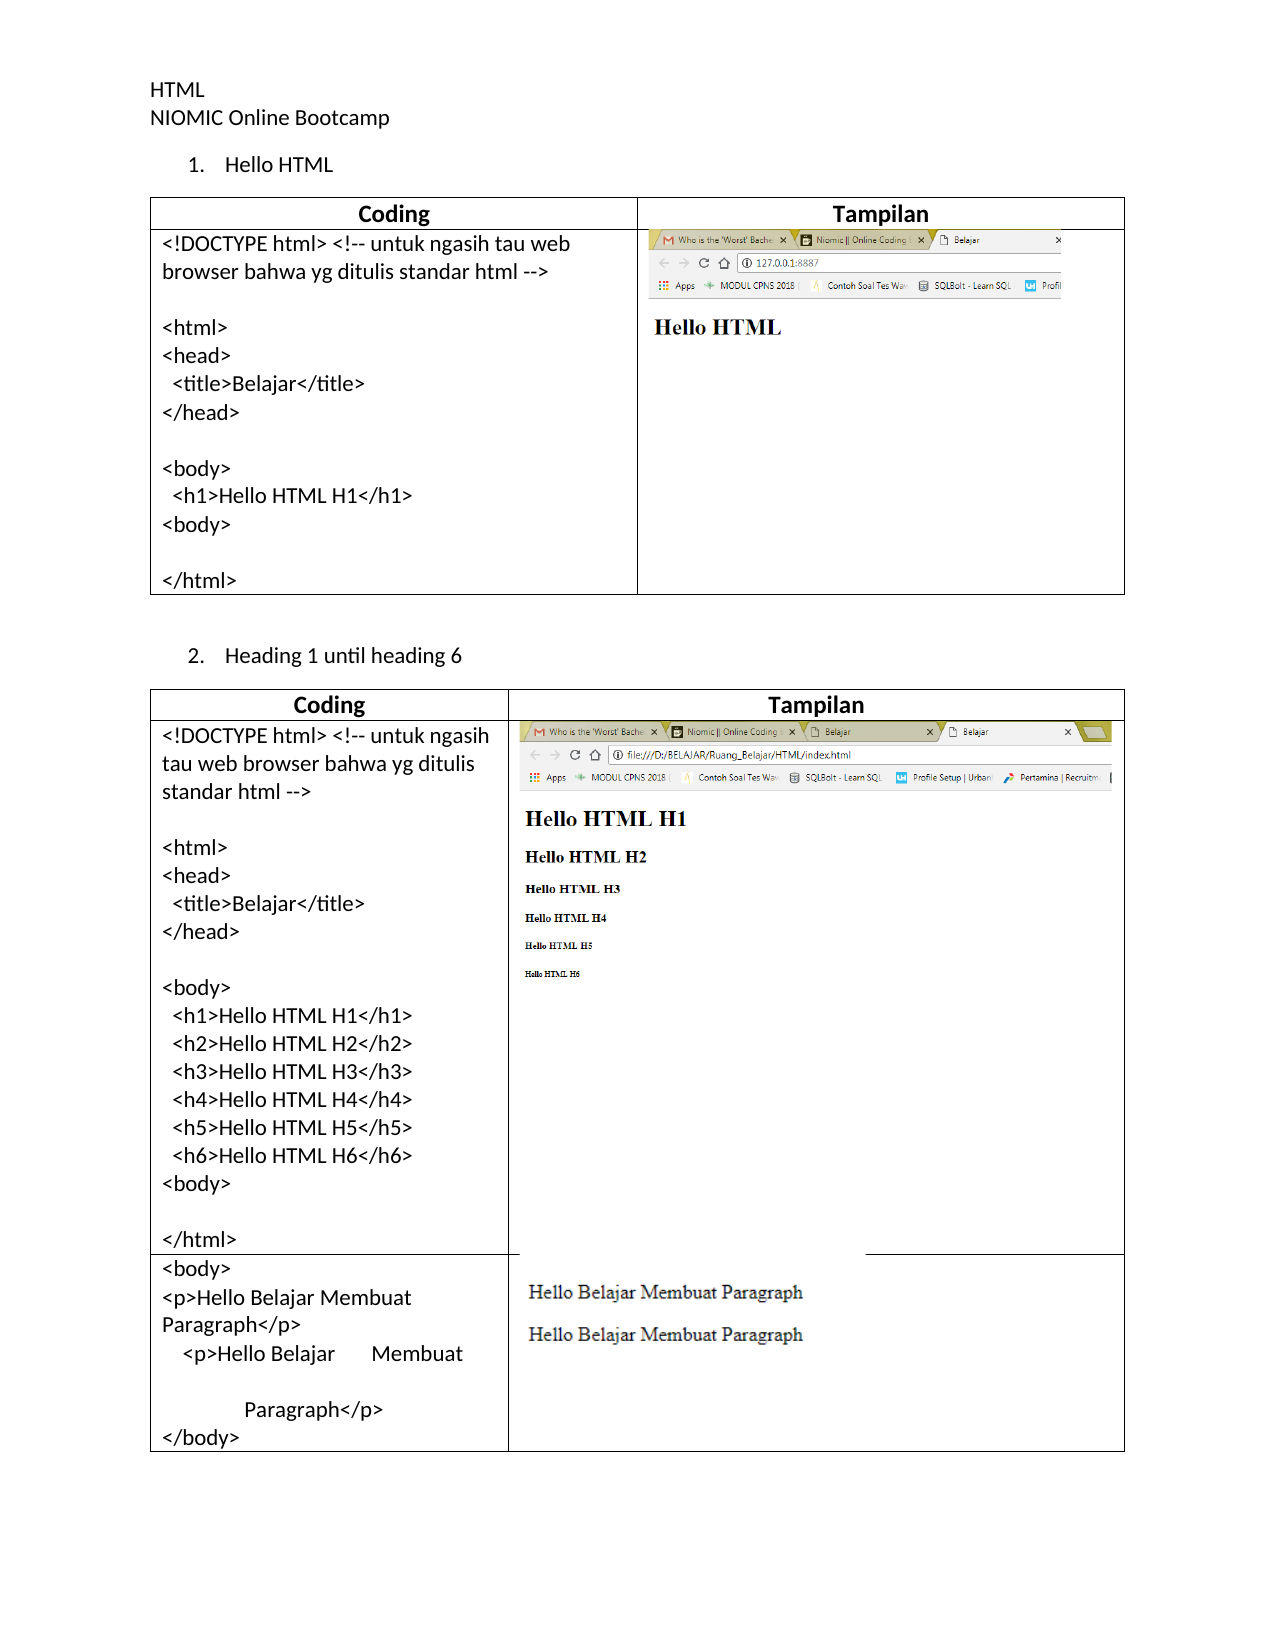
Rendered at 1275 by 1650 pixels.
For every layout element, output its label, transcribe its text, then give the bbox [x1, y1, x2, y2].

table_cell <body> <p>Hello Belajar Membuat Paragraph</p> <p>Hello Belajar Membuat Paragraph</p> </body> [151, 1255, 508, 1451]
table_cell [509, 1255, 1124, 1451]
list Hello HTML [187, 150, 1125, 178]
table_header Coding [151, 198, 637, 228]
table_cell [509, 721, 1124, 1253]
list Heading 1 until heading 6 [187, 642, 1125, 670]
table_cell <!DOCTYPE html> <!-- untuk ngasih tau web browser bahwa yg ditulis standar html --> <html> <head> <title>Belajar</title> </head> <body> <h1>Hello HTML H1</h1> <body> </html> [151, 230, 637, 594]
table_header Tampilan [509, 690, 1124, 720]
table_cell <!DOCTYPE html> <!-- untuk ngasih tau web browser bahwa yg ditulis standar html --> <html> <head> <title>Belajar</title> </head> <body> <h1>Hello HTML H1</h1> <h2>Hello HTML H2</h2> <h3>Hello HTML H3</h3> <h4>Hello HTML H4</h4> <h5>Hello HTML H5</h5> <h6>Hello HTML H6</h6> <body> </html> [151, 721, 508, 1253]
picture [648, 229, 1061, 444]
table_cell [638, 230, 1124, 594]
table_header Coding [151, 690, 508, 720]
picture [519, 1254, 866, 1383]
table_header Tampilan [638, 198, 1124, 228]
picture [519, 721, 1112, 989]
